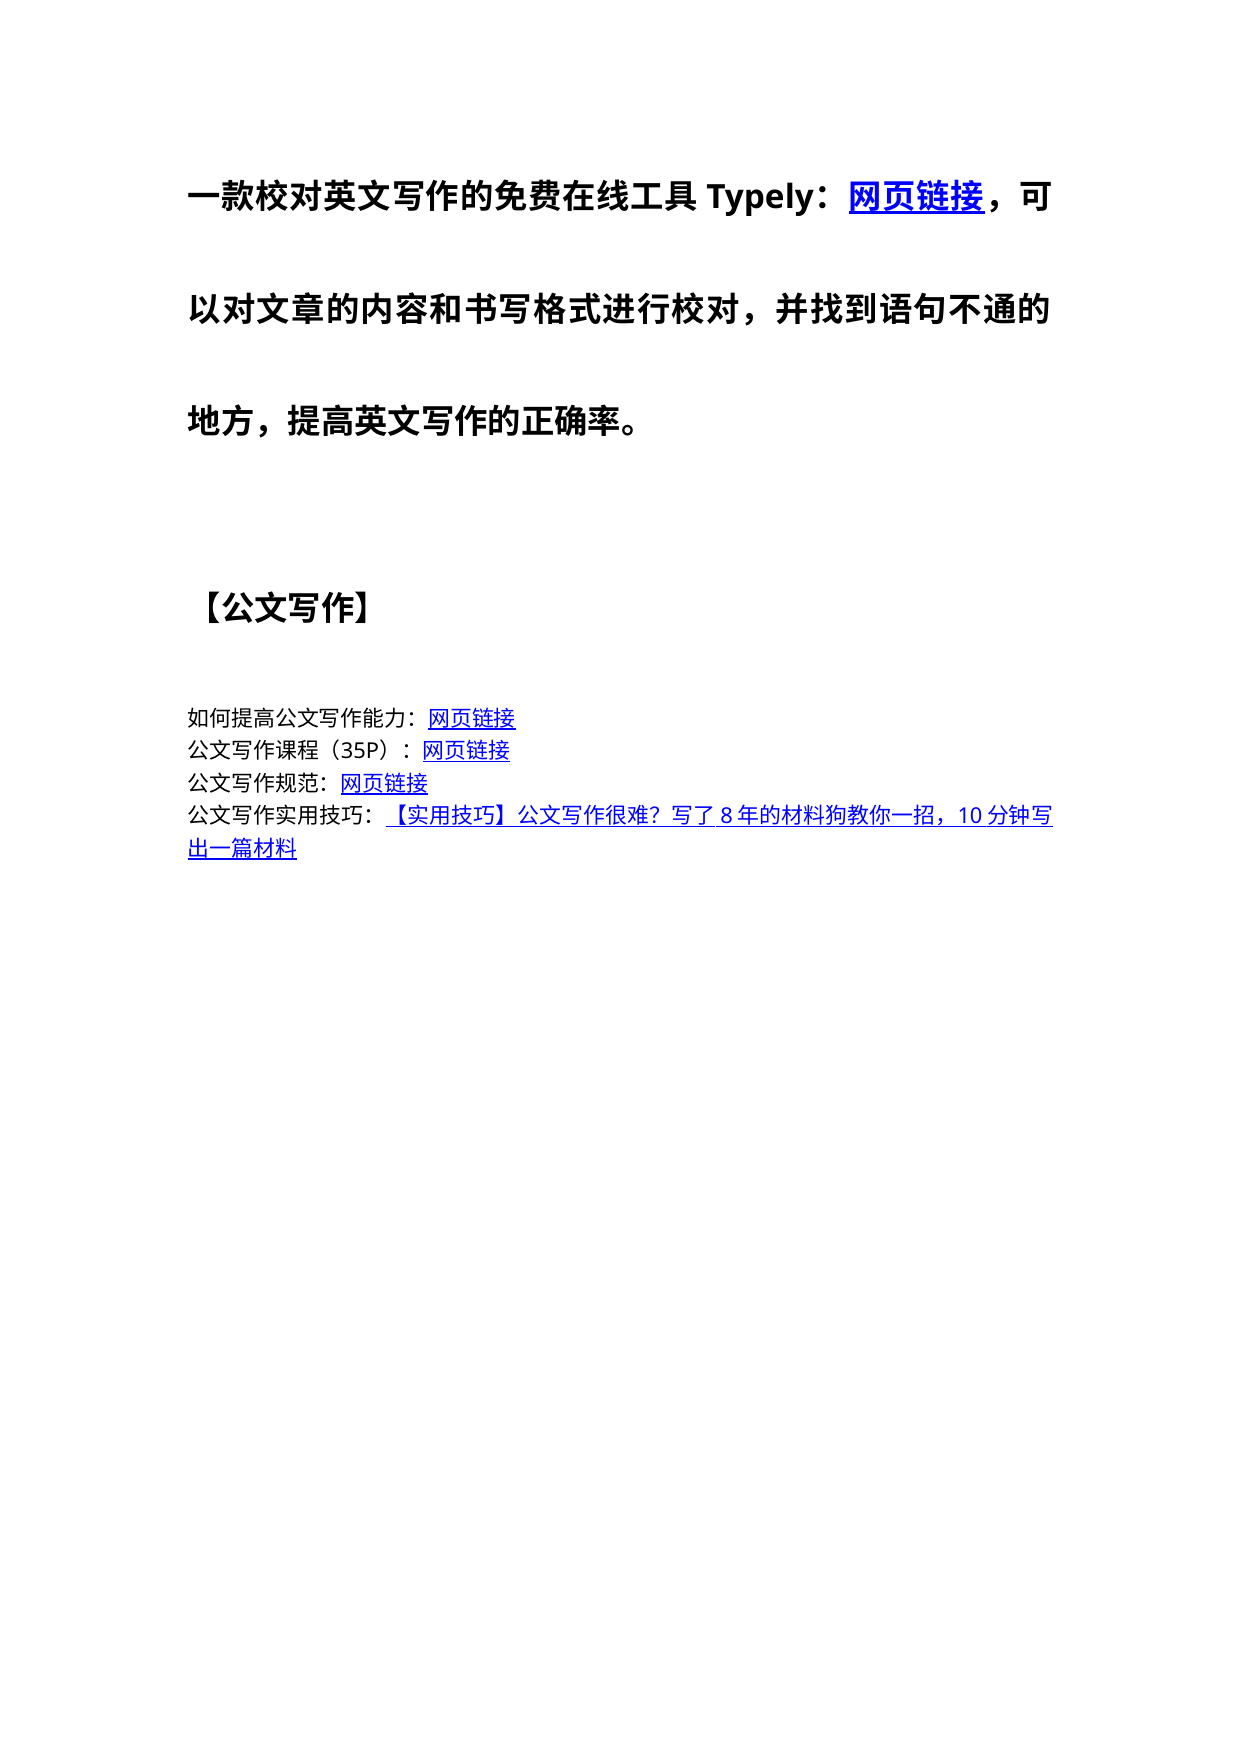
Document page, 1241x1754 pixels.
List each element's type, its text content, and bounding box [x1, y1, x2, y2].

text 如何提高公文写作能力：网页链接 公文写作课程（35P）：网页链接 公文写作规范：网页链接 公文写作实用技巧：【实用技巧】公文写作很难？写了8年的材料狗教你一招，10分钟写出一篇材料 [187, 701, 1053, 863]
subtitle 一款校对英文写作的免费在线工具Typely：网页链接，可以对文章的内容和书写格式进行校对，并找到语句不通的地方，提高英文写作的正确率。 [187, 162, 1053, 452]
subtitle 【公文写作】 [187, 573, 1053, 638]
